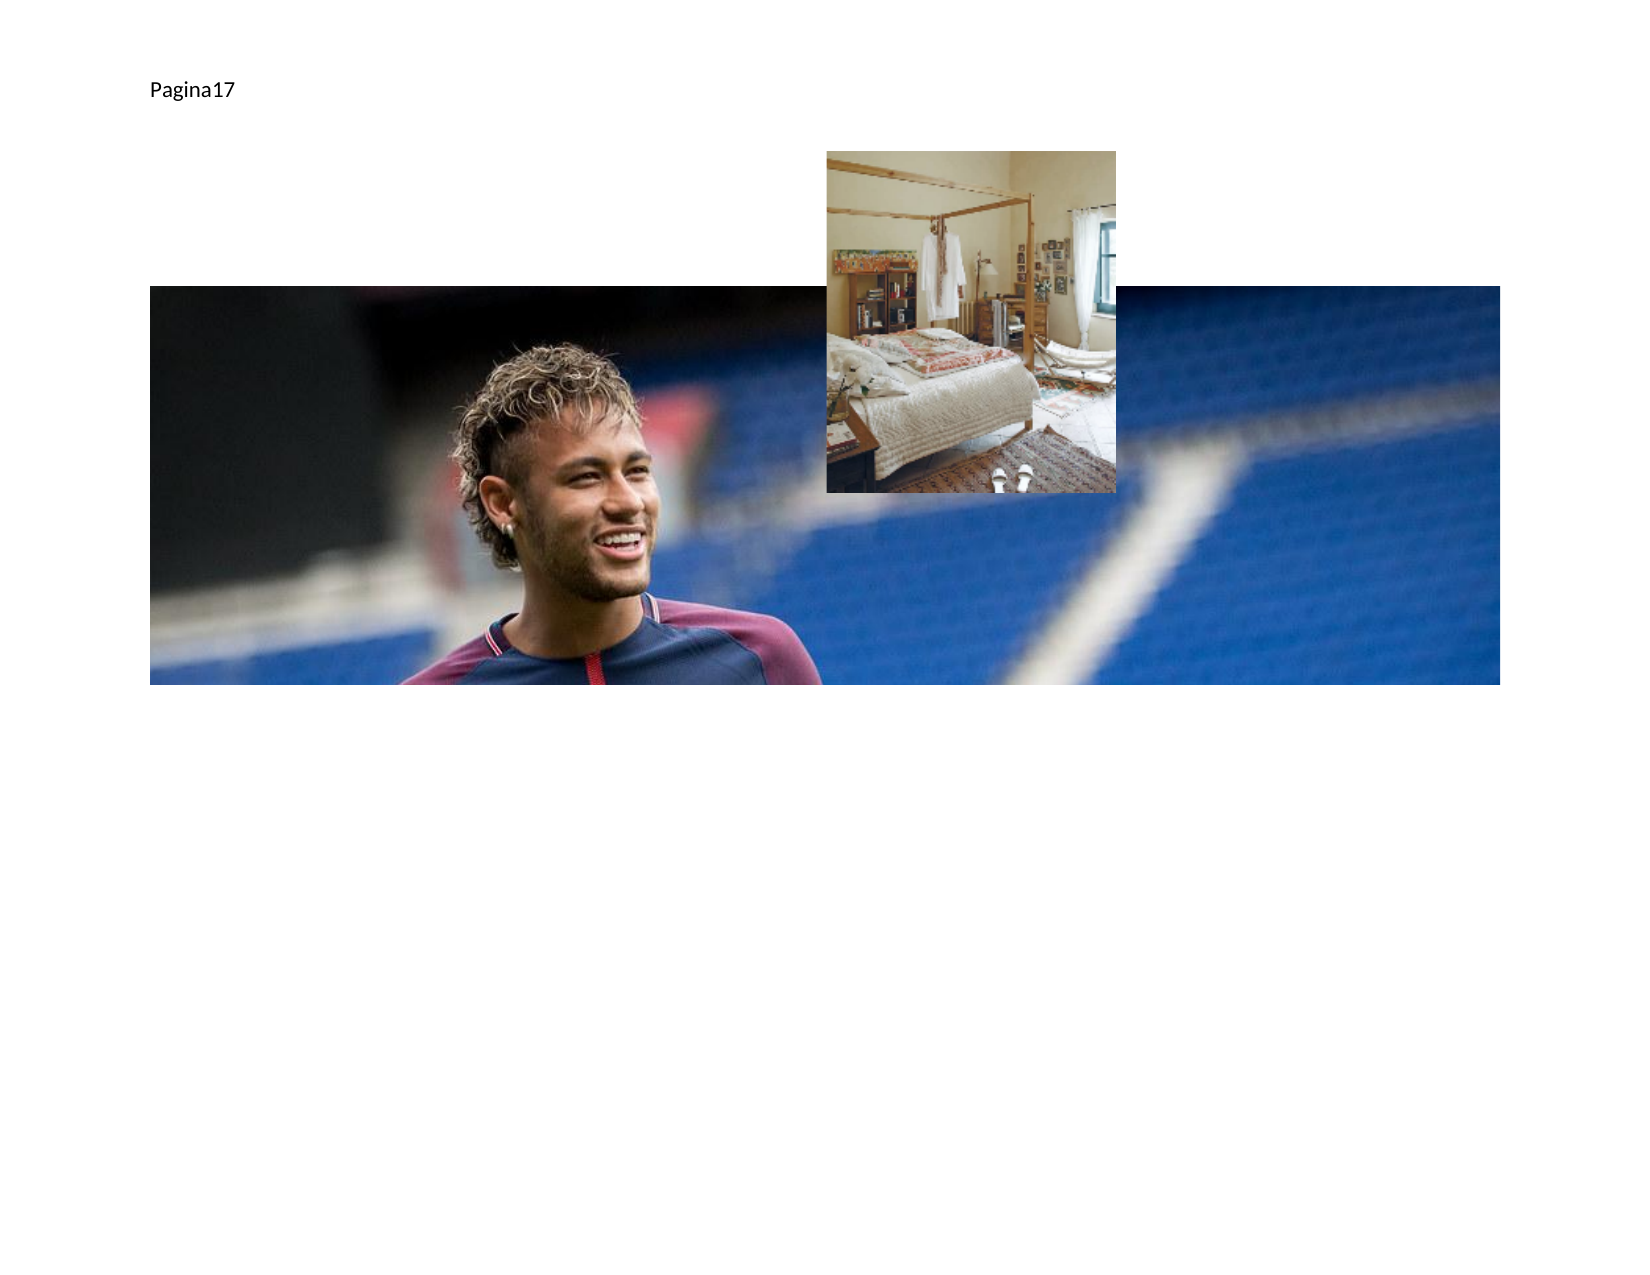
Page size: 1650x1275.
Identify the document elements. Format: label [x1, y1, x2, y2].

picture [150, 151, 1500, 685]
